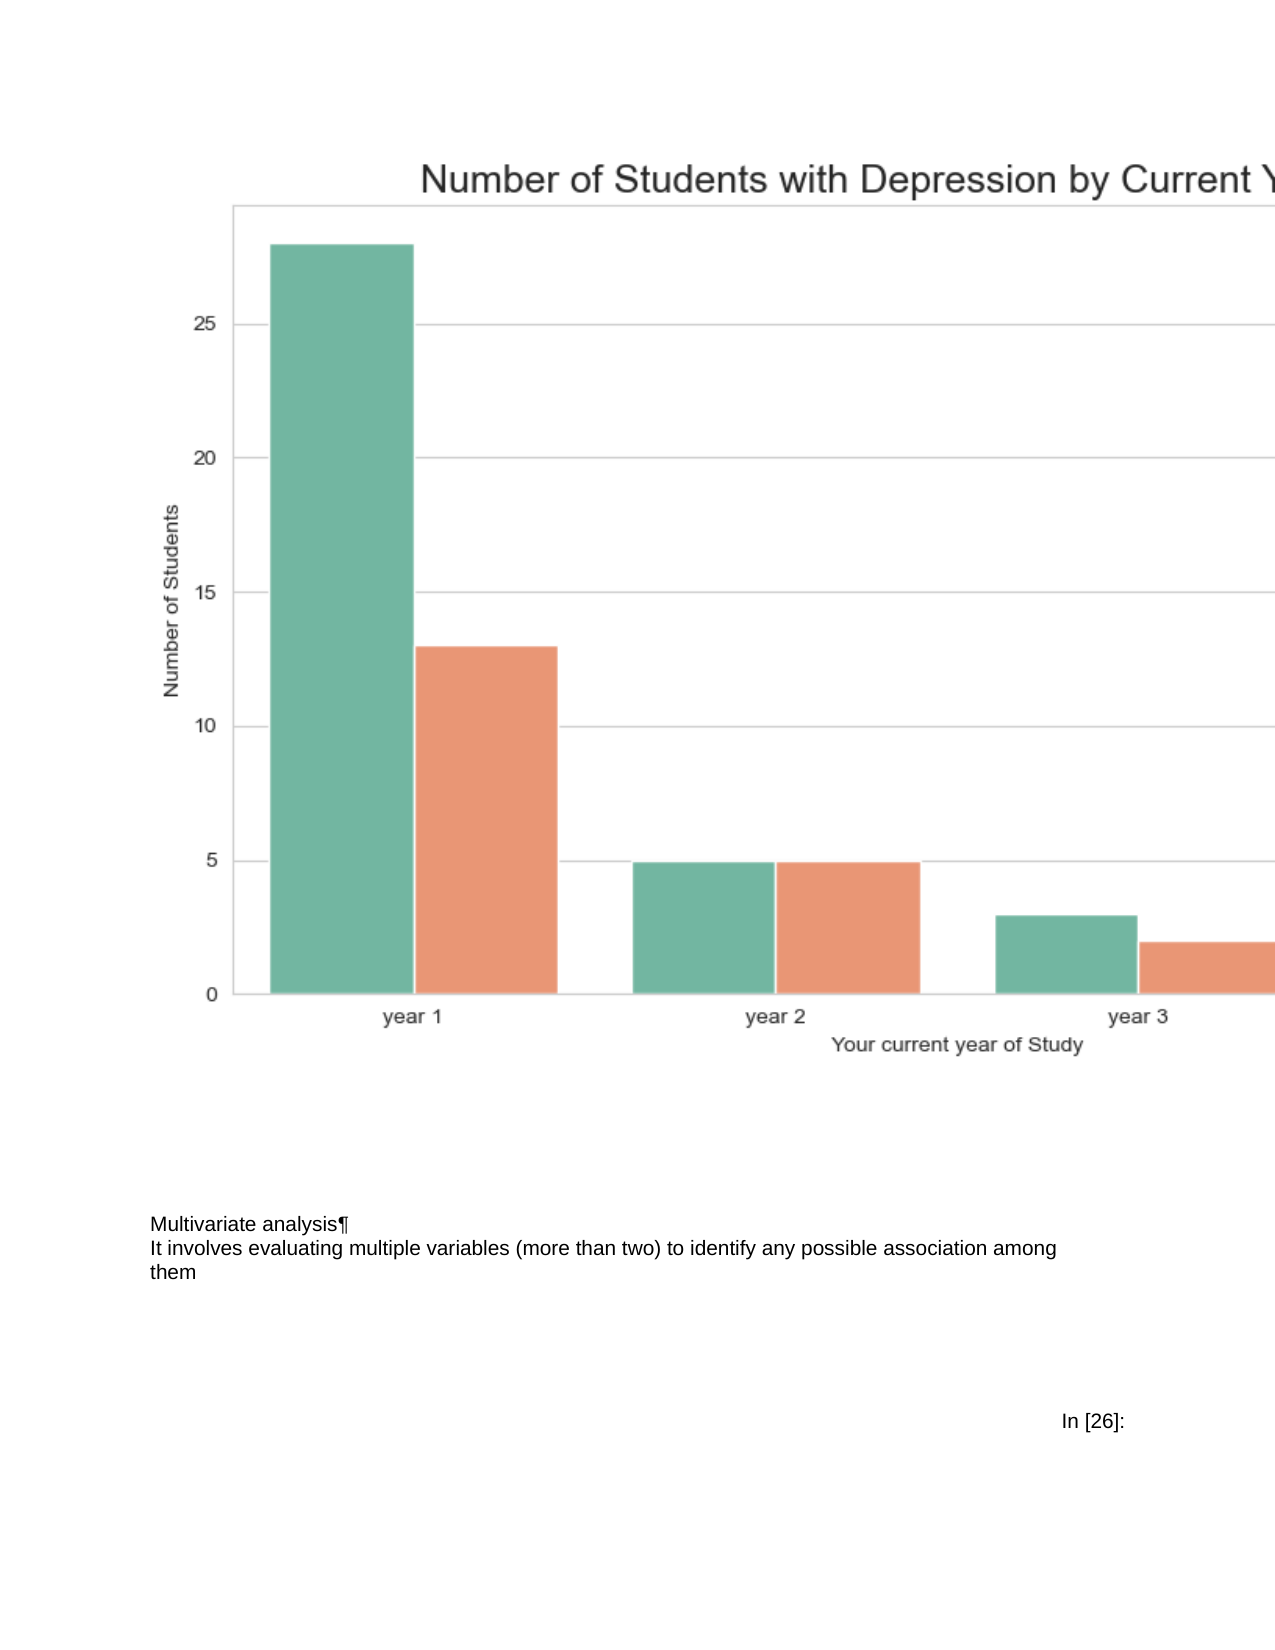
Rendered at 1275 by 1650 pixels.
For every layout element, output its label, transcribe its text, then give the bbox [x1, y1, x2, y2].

picture [150, 150, 1275, 1072]
text Multivariate analysis¶ [150, 1212, 1094, 1236]
text In [26]: [150, 1409, 1125, 1433]
text It involves evaluating multiple variables (more than two) to identify any possible association among them [150, 1236, 1094, 1283]
